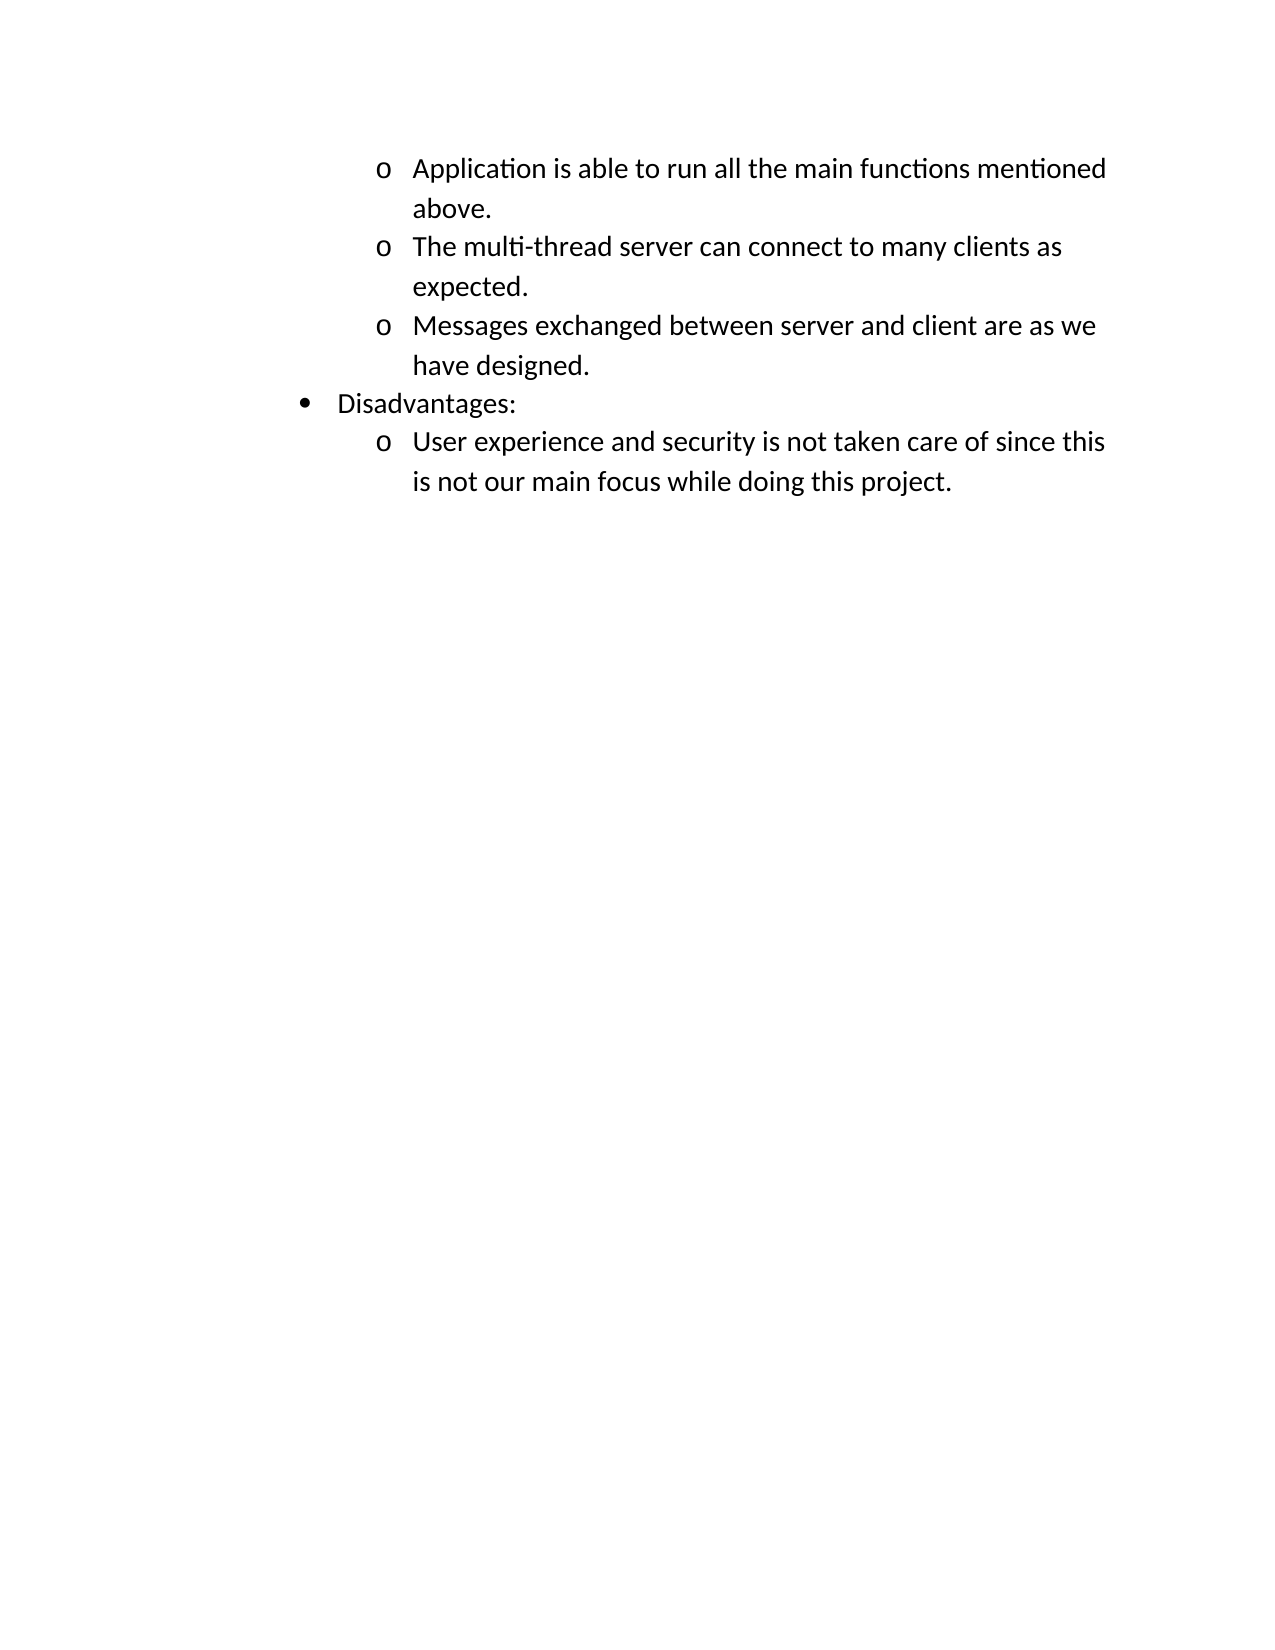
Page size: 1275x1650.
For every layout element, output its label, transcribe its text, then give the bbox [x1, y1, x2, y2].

list User experience and security is not taken care of since this is not our main focus while doing this project. [375, 423, 1125, 499]
list Messages exchanged between server and client are as we have designed. [375, 307, 1125, 382]
list Disadvantages: [300, 385, 1125, 421]
list Application is able to run all the main functions mentioned above. [375, 150, 1125, 226]
list The multi-thread server can connect to many clients as expected. [375, 228, 1125, 304]
